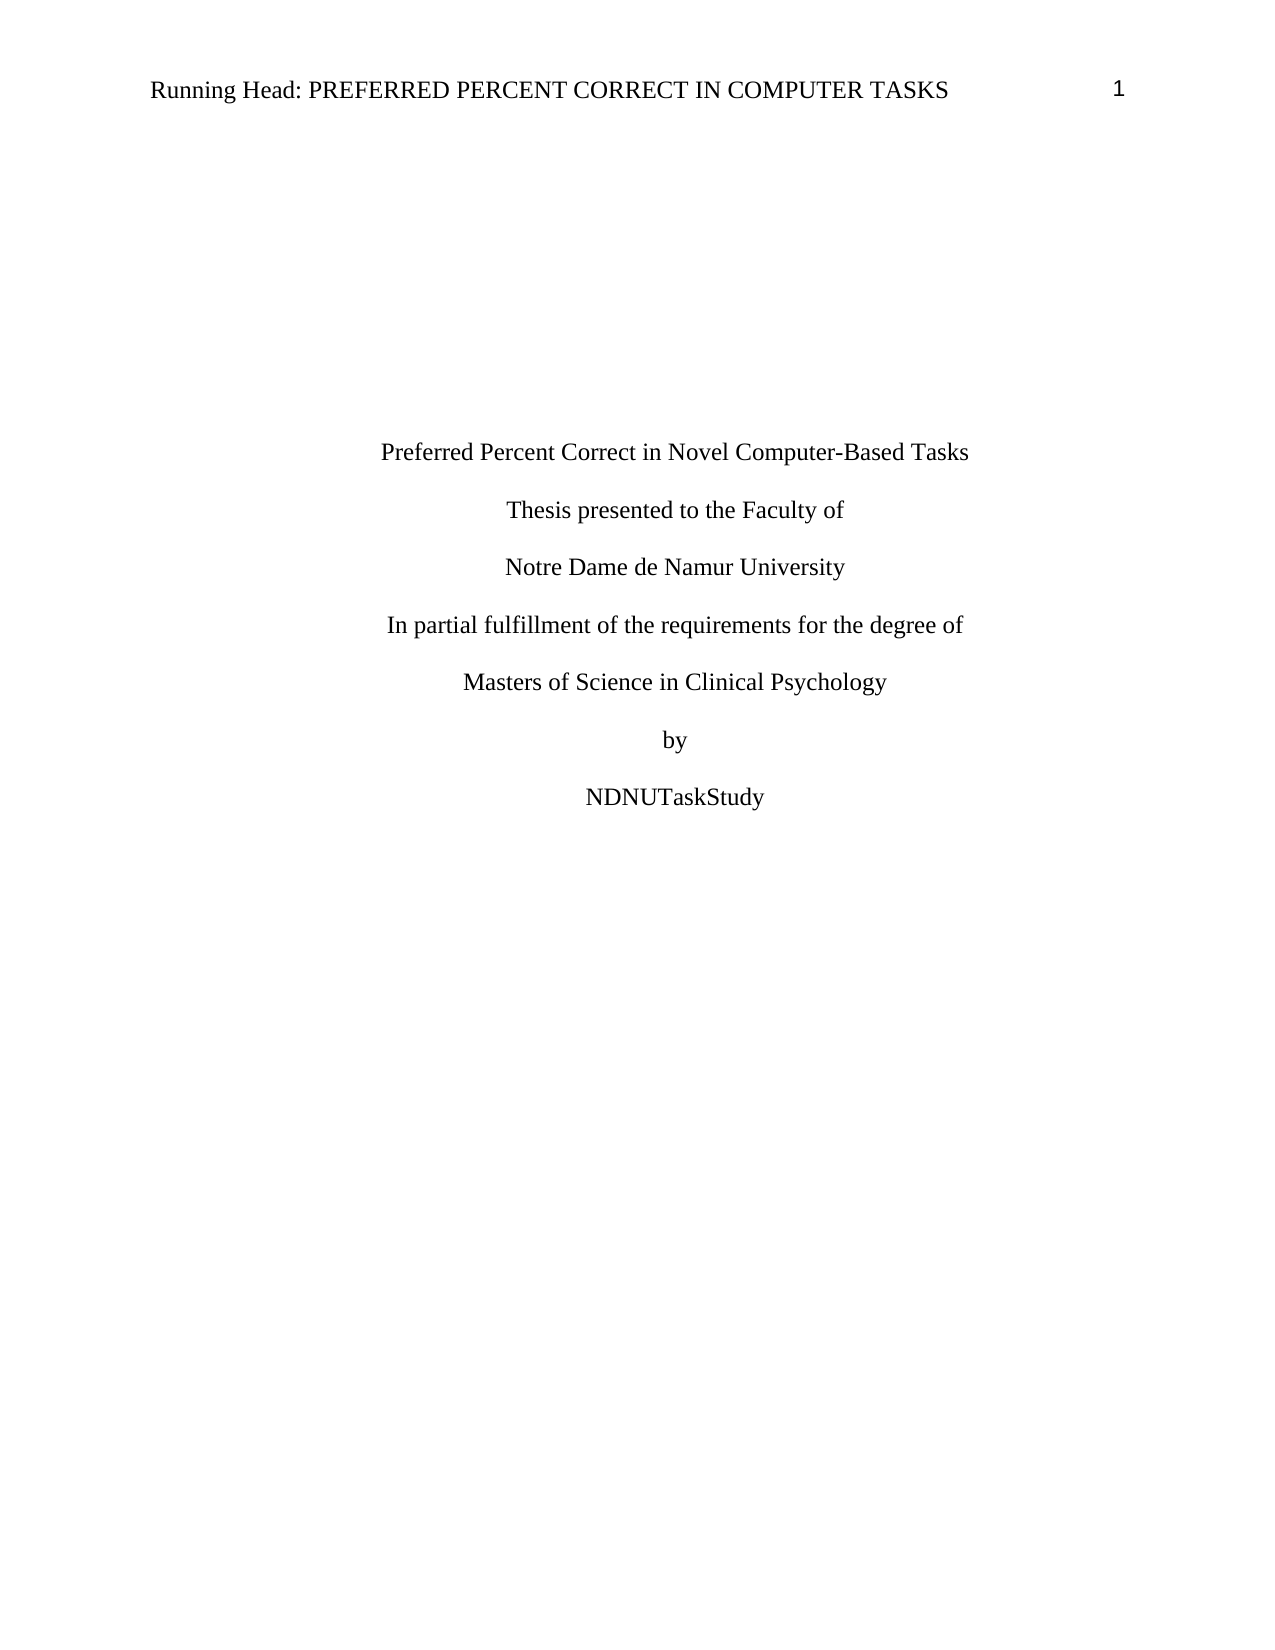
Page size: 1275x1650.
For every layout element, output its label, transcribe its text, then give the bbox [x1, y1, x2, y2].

text by [150, 725, 1125, 754]
text NDNUTaskStudy [150, 782, 1125, 811]
text Notre Dame de Namur University [150, 552, 1125, 581]
text Masters of Science in Clinical Psychology [150, 667, 1125, 696]
text Thesis presented to the Faculty of [150, 495, 1125, 524]
text Preferred Percent Correct in Novel Computer-Based Tasks [150, 437, 1125, 466]
text In partial fulfillment of the requirements for the degree of [150, 610, 1125, 639]
